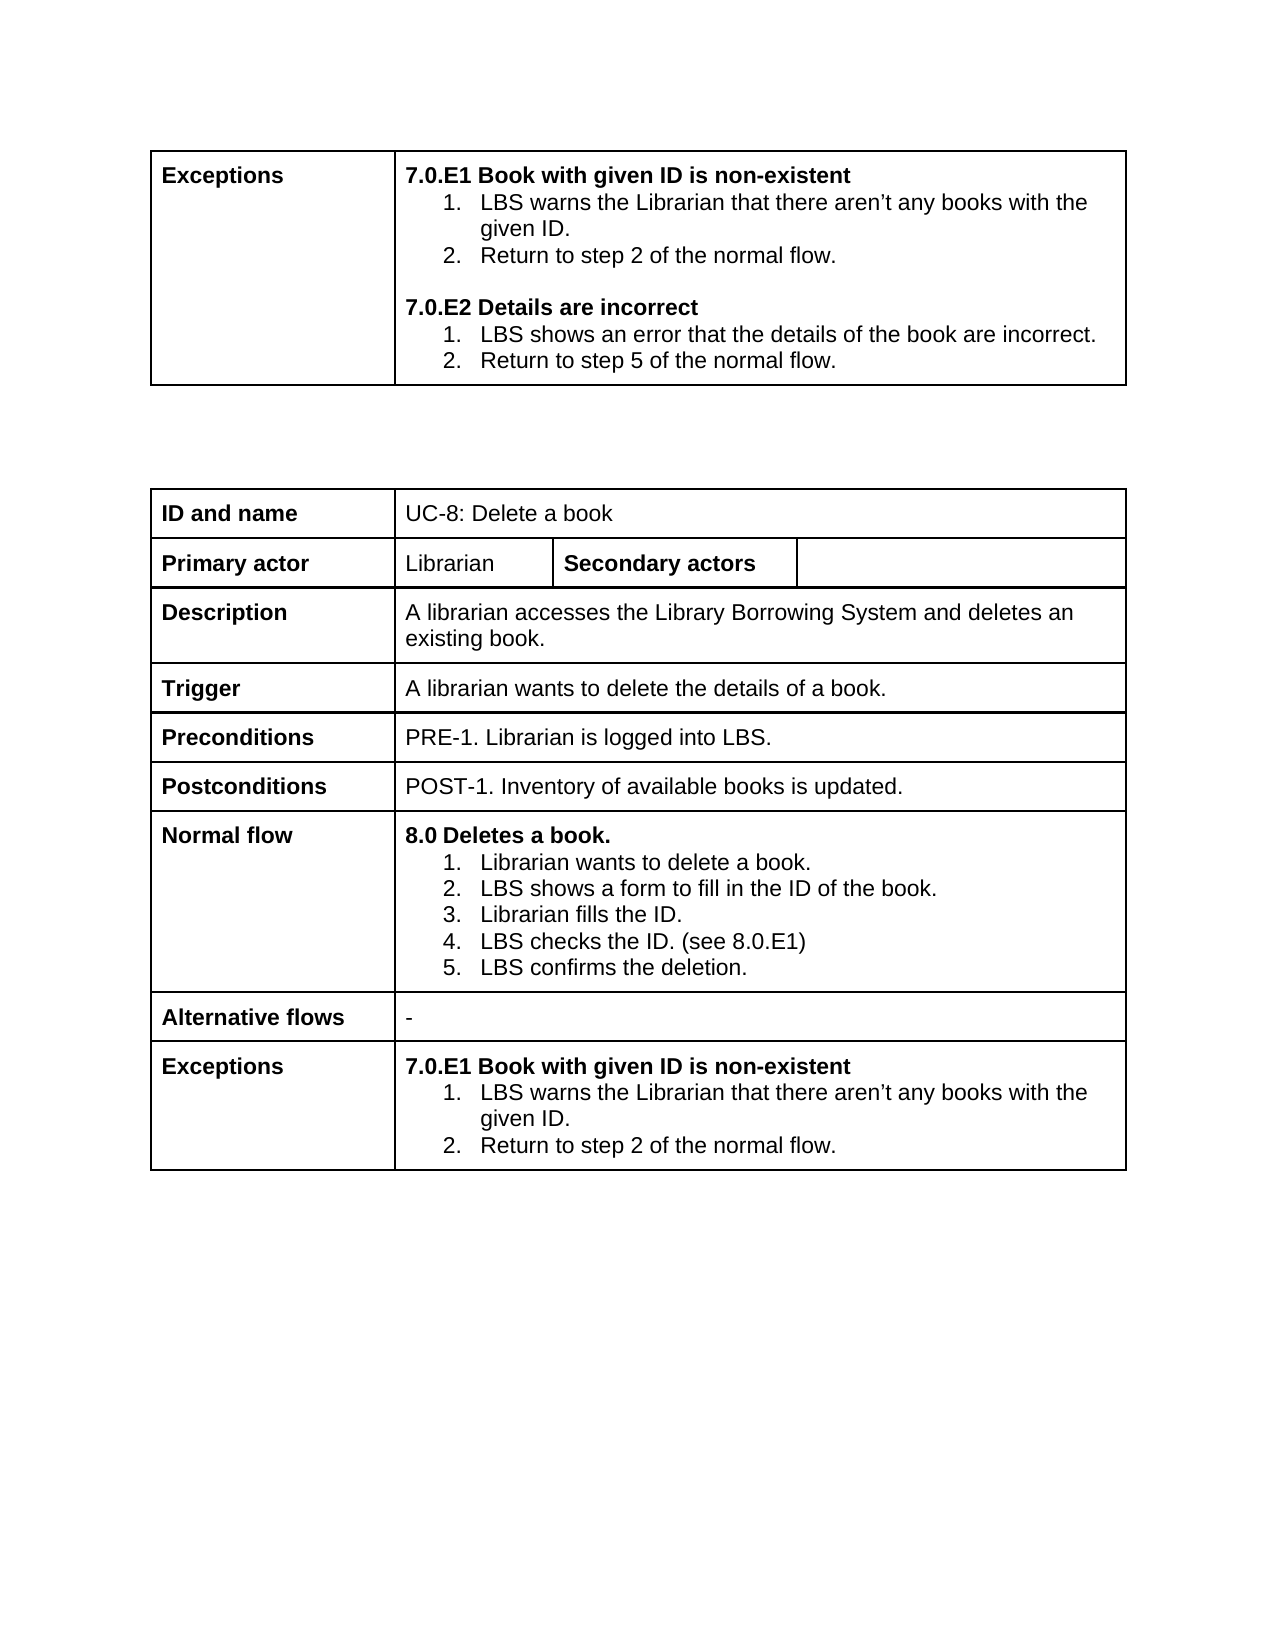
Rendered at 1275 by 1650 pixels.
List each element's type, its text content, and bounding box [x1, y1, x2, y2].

table_cell 7.0.E1 Book with given ID is non-existent LBS warns the Librarian that there aren’t any books with the given ID. Return to step 2 of the normal flow. 7.0.E2 Details are incorrect LBS shows an error that the details of the book are incorrect. Return to step 5 of the normal flow. [396, 152, 1125, 384]
table_cell - [396, 993, 1125, 1040]
table_cell Alternative flows [152, 993, 394, 1040]
table_cell Trigger [152, 664, 394, 711]
table_cell Librarian [396, 539, 552, 586]
table_cell [798, 539, 1125, 586]
table_cell Normal flow [152, 812, 394, 991]
table_header UC-8: Delete a book [396, 490, 1125, 537]
table_cell Preconditions [152, 714, 394, 761]
table_cell Description [152, 589, 394, 662]
table_cell Exceptions [152, 152, 394, 384]
table_cell A librarian accesses the Library Borrowing System and deletes an existing book. [396, 589, 1125, 662]
table_cell Exceptions [152, 1042, 394, 1168]
table_cell Deletes a book. Librarian wants to delete a book. LBS shows a form to fill in the ID of the book. Librarian fills the ID. LBS checks the ID. (see 8.0.E1) LBS confirms the deletion. [396, 812, 1125, 991]
table_header ID and name [152, 490, 394, 537]
table_cell 7.0.E1 Book with given ID is non-existent LBS warns the Librarian that there aren’t any books with the given ID. Return to step 2 of the normal flow. [396, 1042, 1125, 1168]
table_cell A librarian wants to delete the details of a book. [396, 664, 1125, 711]
table_cell Secondary actors [554, 539, 796, 586]
table_cell POST-1. Inventory of available books is updated. [396, 763, 1125, 810]
table_cell Postconditions [152, 763, 394, 810]
table_cell PRE-1. Librarian is logged into LBS. [396, 714, 1125, 761]
table_cell Primary actor [152, 539, 394, 586]
